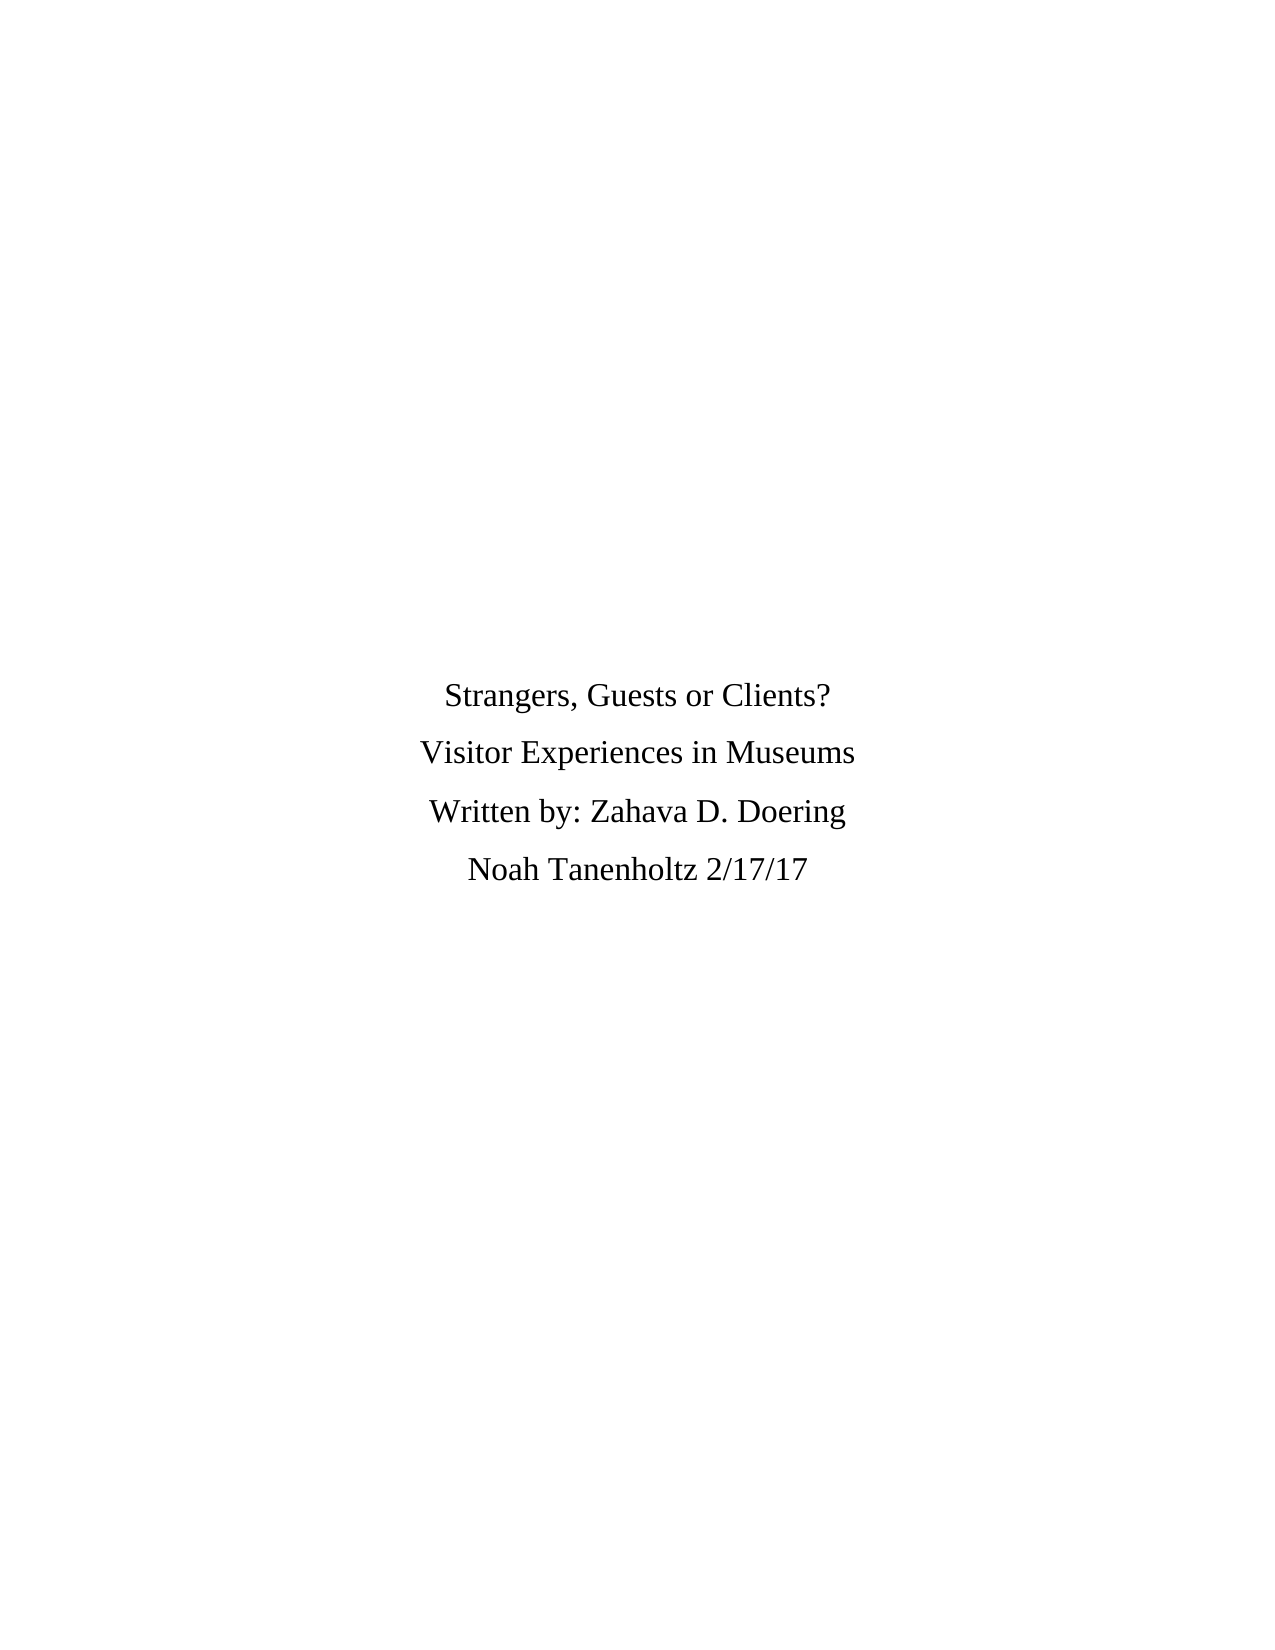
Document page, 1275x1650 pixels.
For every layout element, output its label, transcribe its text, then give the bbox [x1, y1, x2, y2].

text Strangers, Guests or Clients? [150, 675, 1125, 713]
text Visitor Experiences in Museums [150, 733, 1125, 771]
text Noah Tanenholtz 2/17/17 [150, 849, 1125, 887]
text Written by: Zahava D. Doering [150, 791, 1125, 829]
